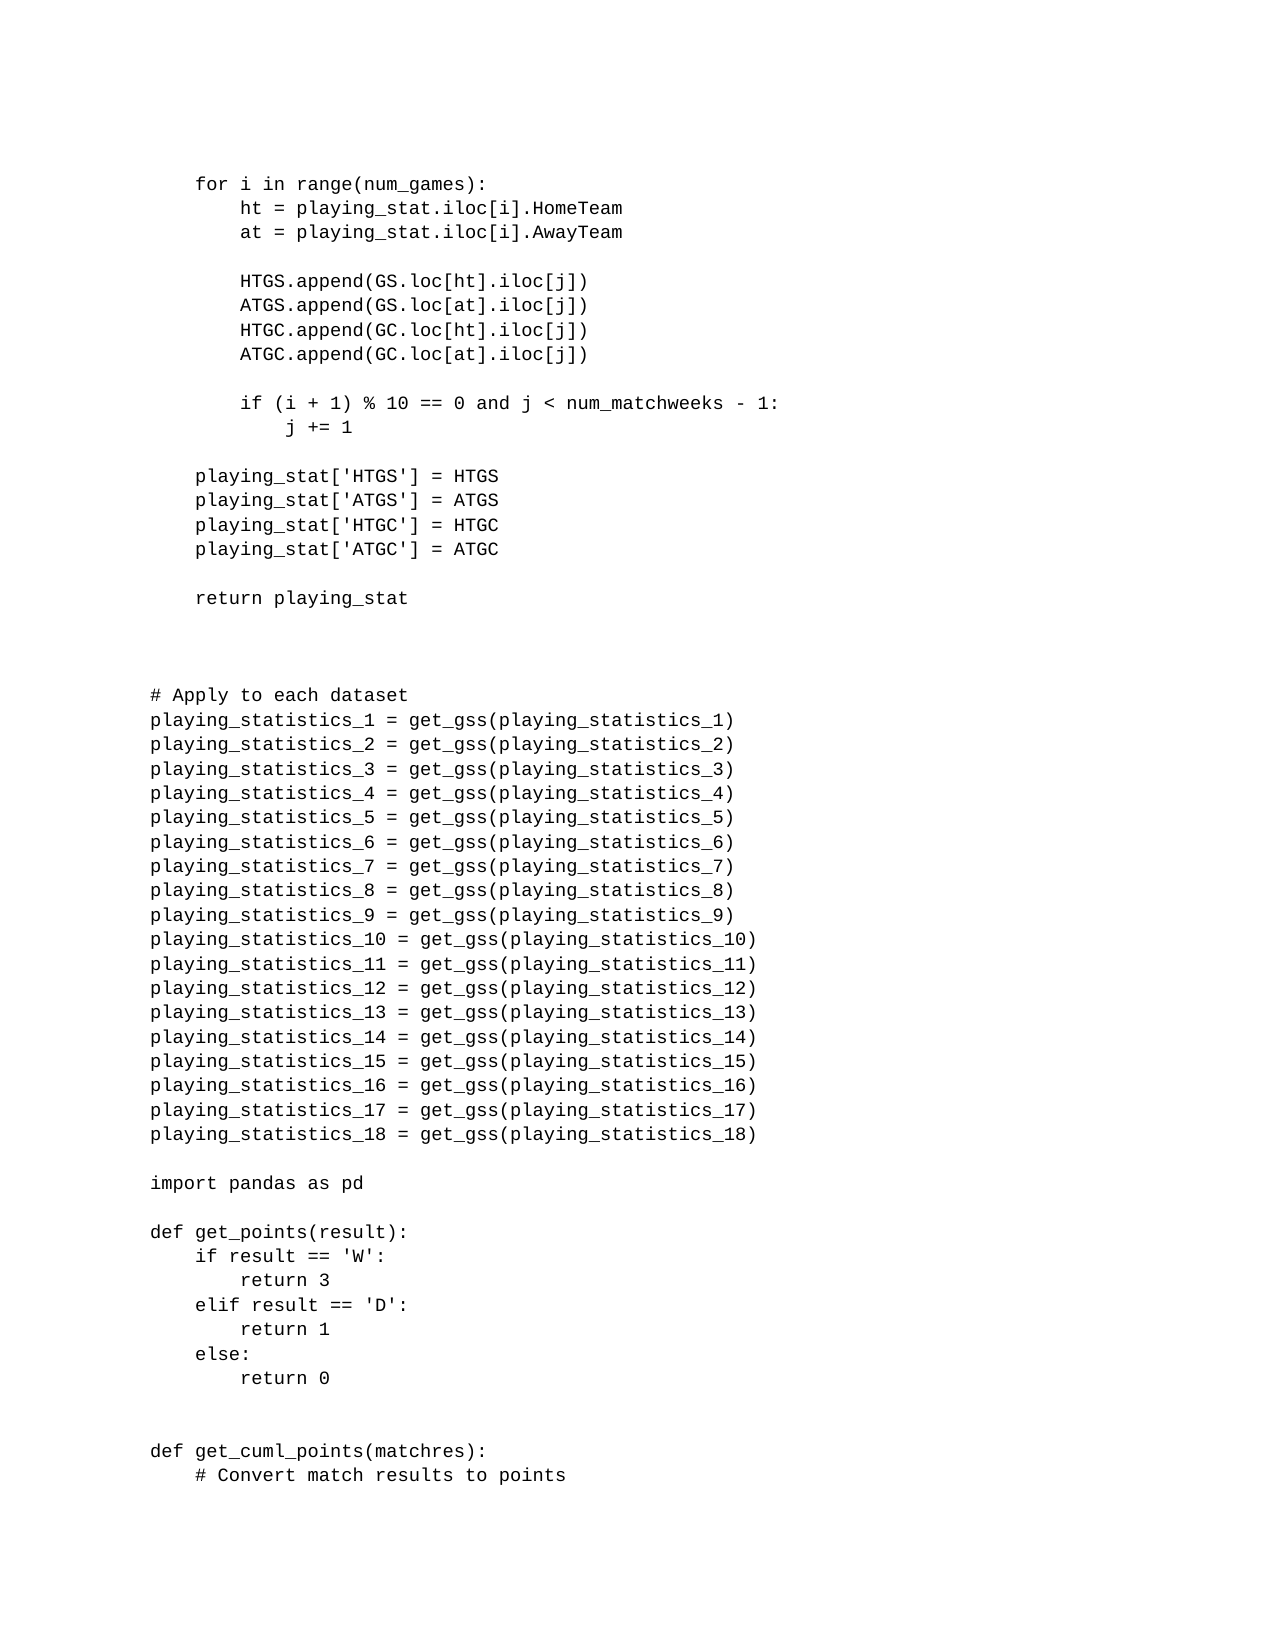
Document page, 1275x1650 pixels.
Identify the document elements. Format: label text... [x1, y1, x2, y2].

text ATGS.append(GS.loc[at].iloc[j]) [150, 296, 1125, 317]
text def get_points(result): [150, 1222, 1125, 1244]
text HTGS.append(GS.loc[ht].iloc[j]) [150, 272, 1125, 293]
text playing_stat['HTGS'] = HTGS [150, 467, 1125, 488]
text ht = playing_stat.iloc[i].HomeTeam [150, 199, 1125, 220]
text playing_statistics_8 = get_gss(playing_statistics_8) [150, 881, 1125, 902]
text # Apply to each dataset [150, 686, 1125, 707]
text ATGC.append(GC.loc[at].iloc[j]) [150, 345, 1125, 366]
text playing_statistics_9 = get_gss(playing_statistics_9) [150, 906, 1125, 927]
text HTGC.append(GC.loc[ht].iloc[j]) [150, 321, 1125, 342]
text playing_statistics_10 = get_gss(playing_statistics_10) [150, 930, 1125, 951]
text playing_stat['ATGS'] = ATGS [150, 491, 1125, 512]
text return 1 [150, 1320, 1125, 1341]
text if result == 'W': [150, 1247, 1125, 1268]
text return 3 [150, 1271, 1125, 1292]
text playing_statistics_18 = get_gss(playing_statistics_18) [150, 1125, 1125, 1146]
text playing_statistics_6 = get_gss(playing_statistics_6) [150, 832, 1125, 854]
text playing_stat['HTGC'] = HTGC [150, 516, 1125, 537]
text playing_statistics_3 = get_gss(playing_statistics_3) [150, 759, 1125, 781]
text playing_statistics_14 = get_gss(playing_statistics_14) [150, 1027, 1125, 1049]
text j += 1 [150, 418, 1125, 439]
text playing_statistics_13 = get_gss(playing_statistics_13) [150, 1003, 1125, 1024]
text playing_statistics_2 = get_gss(playing_statistics_2) [150, 735, 1125, 756]
text else: [150, 1344, 1125, 1366]
text elif result == 'D': [150, 1296, 1125, 1317]
text playing_statistics_15 = get_gss(playing_statistics_15) [150, 1052, 1125, 1073]
text return 0 [150, 1369, 1125, 1390]
text for i in range(num_games): [150, 174, 1125, 196]
text playing_statistics_1 = get_gss(playing_statistics_1) [150, 711, 1125, 732]
text playing_statistics_11 = get_gss(playing_statistics_11) [150, 954, 1125, 976]
text playing_statistics_5 = get_gss(playing_statistics_5) [150, 808, 1125, 829]
text playing_statistics_4 = get_gss(playing_statistics_4) [150, 784, 1125, 805]
text if (i + 1) % 10 == 0 and j < num_matchweeks - 1: [150, 394, 1125, 415]
text playing_statistics_17 = get_gss(playing_statistics_17) [150, 1101, 1125, 1122]
text playing_statistics_16 = get_gss(playing_statistics_16) [150, 1076, 1125, 1097]
text playing_stat['ATGC'] = ATGC [150, 540, 1125, 561]
text at = playing_stat.iloc[i].AwayTeam [150, 223, 1125, 244]
text # Convert match results to points [150, 1466, 1125, 1487]
text import pandas as pd [150, 1174, 1125, 1195]
text playing_statistics_7 = get_gss(playing_statistics_7) [150, 857, 1125, 878]
text playing_statistics_12 = get_gss(playing_statistics_12) [150, 979, 1125, 1000]
text return playing_stat [150, 589, 1125, 610]
text def get_cuml_points(matchres): [150, 1442, 1125, 1463]
